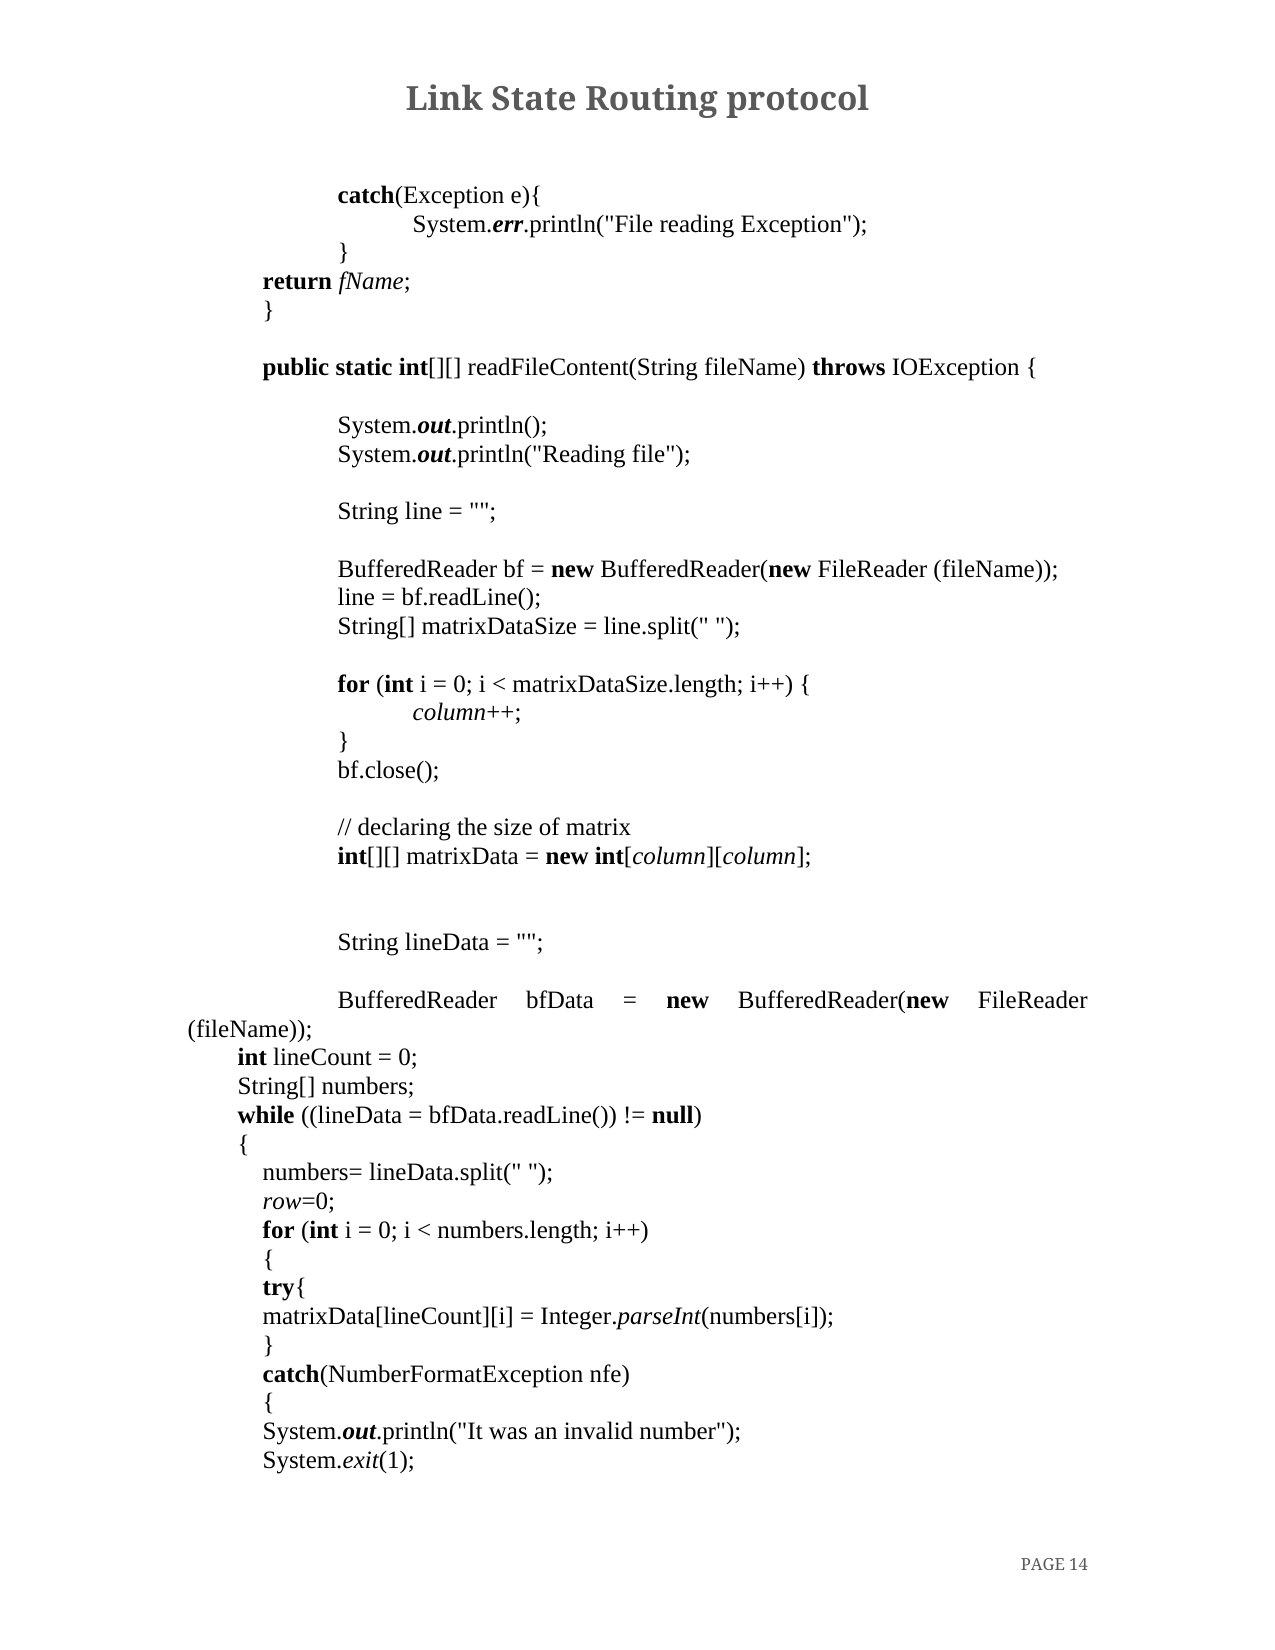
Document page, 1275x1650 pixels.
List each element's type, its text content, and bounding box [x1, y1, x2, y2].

text int lineCount = 0; [187, 1042, 1087, 1071]
text System.out.println("Reading file"); [187, 439, 1087, 467]
text System.out.println("It was an invalid number"); [187, 1416, 1087, 1445]
text try{ [187, 1272, 1087, 1301]
text } [187, 726, 1087, 755]
text catch(Exception e){ [187, 180, 1087, 209]
text System.exit(1); [187, 1445, 1087, 1474]
text return fName; [187, 266, 1087, 295]
text line = bf.readLine(); [187, 582, 1087, 611]
text matrixData[lineCount][i] = Integer.parseInt(numbers[i]); [187, 1301, 1087, 1330]
text public static int[][] readFileContent(String fileName) throws IOException { [187, 352, 1087, 381]
text { [187, 1129, 1087, 1157]
text System.out.println(); [187, 410, 1087, 439]
text System.err.println("File reading Exception"); [187, 209, 1087, 237]
text int[][] matrixData = new int[column][column]; [187, 841, 1087, 870]
text String[] matrixDataSize = line.split(" "); [187, 611, 1087, 640]
text row=0; [187, 1186, 1087, 1215]
text String[] numbers; [187, 1071, 1087, 1100]
text column++; [187, 697, 1087, 726]
text } [187, 1330, 1087, 1359]
text for (int i = 0; i < matrixDataSize.length; i++) { [187, 669, 1087, 697]
text numbers= lineData.split(" "); [187, 1157, 1087, 1186]
text while ((lineData = bfData.readLine()) != null) [187, 1100, 1087, 1129]
text bf.close(); [187, 755, 1087, 784]
text BufferedReader bfData = new BufferedReader(new FileReader (fileName)); [187, 985, 1087, 1042]
text // declaring the size of matrix [187, 812, 1087, 841]
text String lineData = ""; [187, 927, 1087, 956]
text for (int i = 0; i < numbers.length; i++) [187, 1215, 1087, 1244]
text } [187, 237, 1087, 266]
text { [187, 1387, 1087, 1416]
text { [187, 1244, 1087, 1272]
text String line = ""; [187, 496, 1087, 525]
text BufferedReader bf = new BufferedReader(new FileReader (fileName)); [187, 554, 1087, 582]
text } [187, 295, 1087, 324]
text catch(NumberFormatException nfe) [187, 1359, 1087, 1387]
